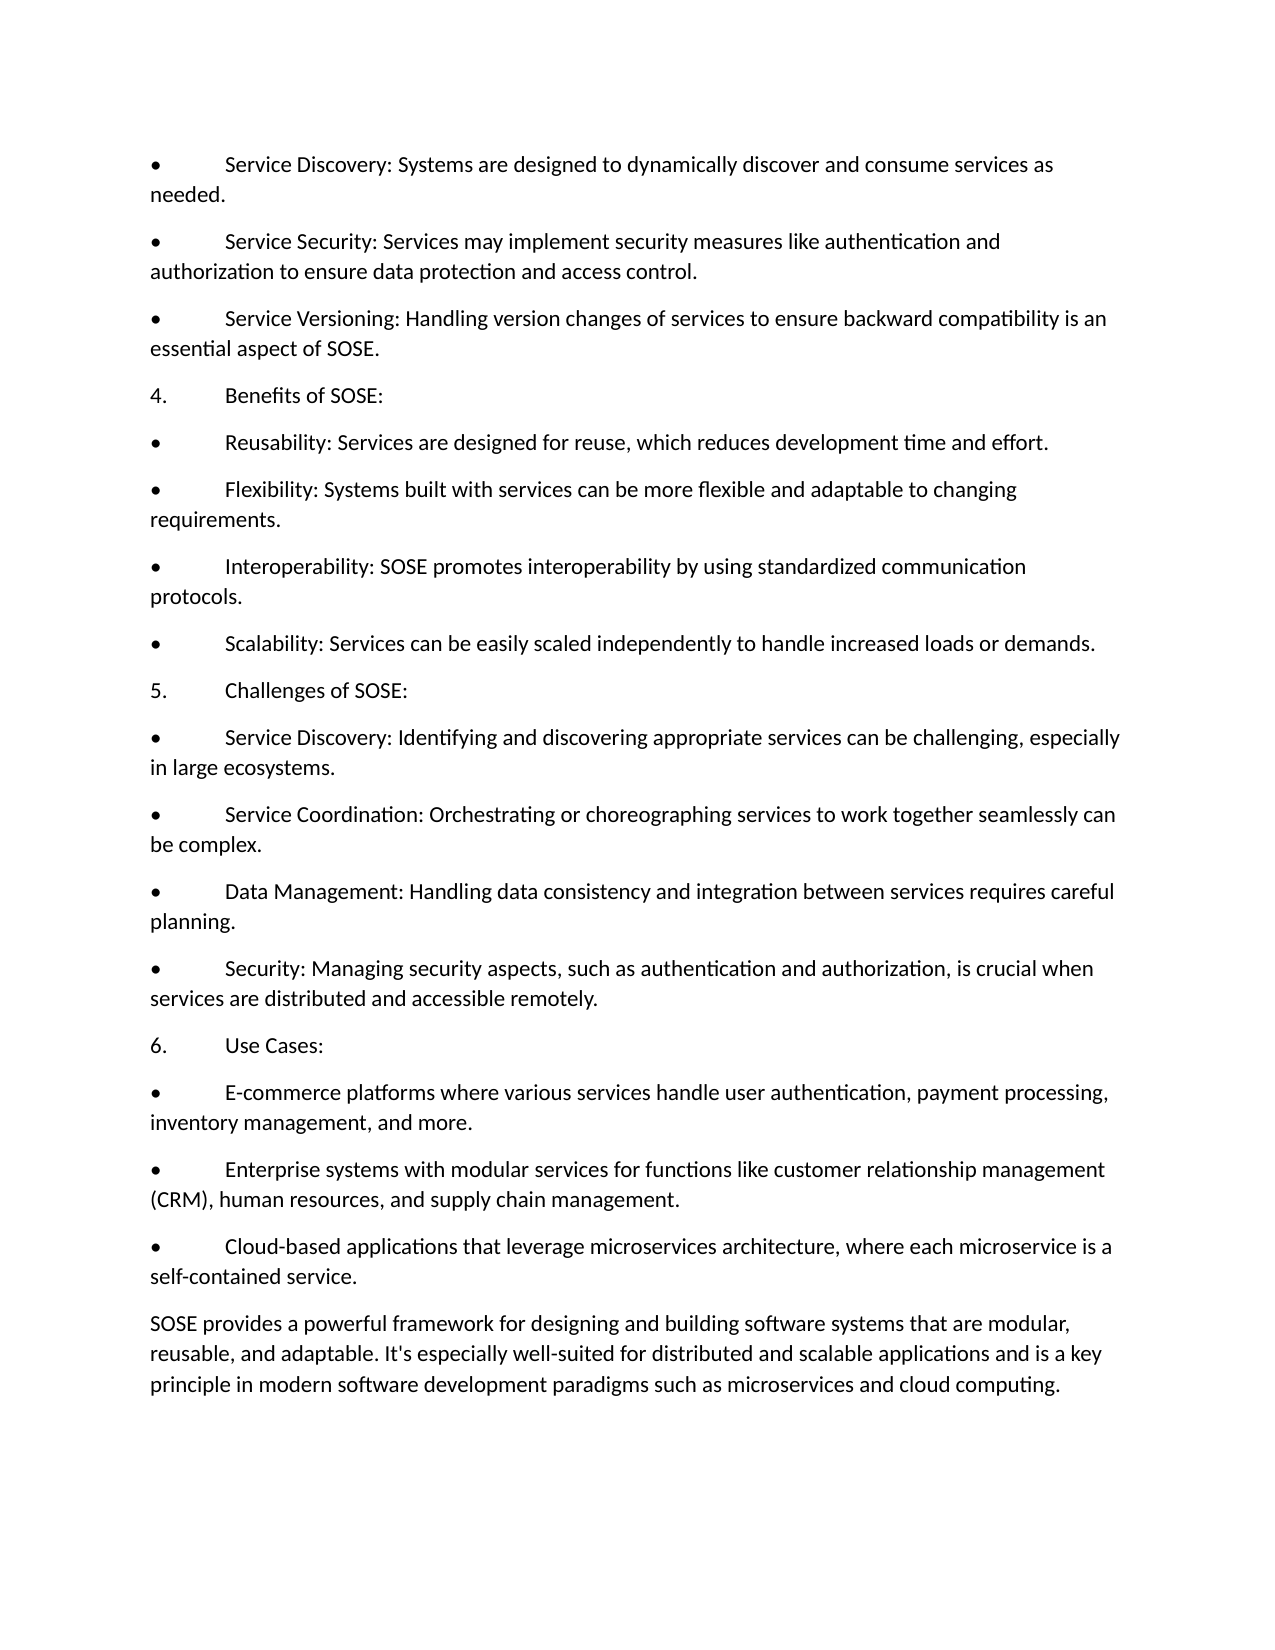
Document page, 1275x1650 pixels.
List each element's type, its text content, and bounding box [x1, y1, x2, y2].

text • Service Discovery: Systems are designed to dynamically discover and consume services as needed. [150, 150, 1125, 208]
text • E-commerce platforms where various services handle user authentication, payment processing, inventory management, and more. [150, 1078, 1125, 1136]
text 5. Challenges of SOSE: [150, 676, 1125, 704]
text • Reusability: Services are designed for reuse, which reduces development time and effort. [150, 428, 1125, 456]
text 4. Benefits of SOSE: [150, 381, 1125, 409]
text • Service Security: Services may implement security measures like authentication and authorization to ensure data protection and access control. [150, 227, 1125, 285]
text • Cloud-based applications that leverage microservices architecture, where each microservice is a self-contained service. [150, 1232, 1125, 1291]
text • Service Coordination: Orchestrating or choreographing services to work together seamlessly can be complex. [150, 800, 1125, 858]
text • Service Discovery: Identifying and discovering appropriate services can be challenging, especially in large ecosystems. [150, 723, 1125, 781]
text • Scalability: Services can be easily scaled independently to handle increased loads or demands. [150, 629, 1125, 657]
text • Flexibility: Systems built with services can be more flexible and adaptable to changing requirements. [150, 475, 1125, 533]
text • Enterprise systems with modular services for functions like customer relationship management (CRM), human resources, and supply chain management. [150, 1155, 1125, 1213]
text • Interoperability: SOSE promotes interoperability by using standardized communication protocols. [150, 552, 1125, 610]
text • Security: Managing security aspects, such as authentication and authorization, is crucial when services are distributed and accessible remotely. [150, 954, 1125, 1012]
text 6. Use Cases: [150, 1031, 1125, 1059]
text • Service Versioning: Handling version changes of services to ensure backward compatibility is an essential aspect of SOSE. [150, 304, 1125, 362]
text • Data Management: Handling data consistency and integration between services requires careful planning. [150, 877, 1125, 935]
text SOSE provides a powerful framework for designing and building software systems that are modular, reusable, and adaptable. It's especially well-suited for distributed and scalable applications and is a key principle in modern software development paradigms such as microservices and cloud computing. [150, 1309, 1125, 1398]
